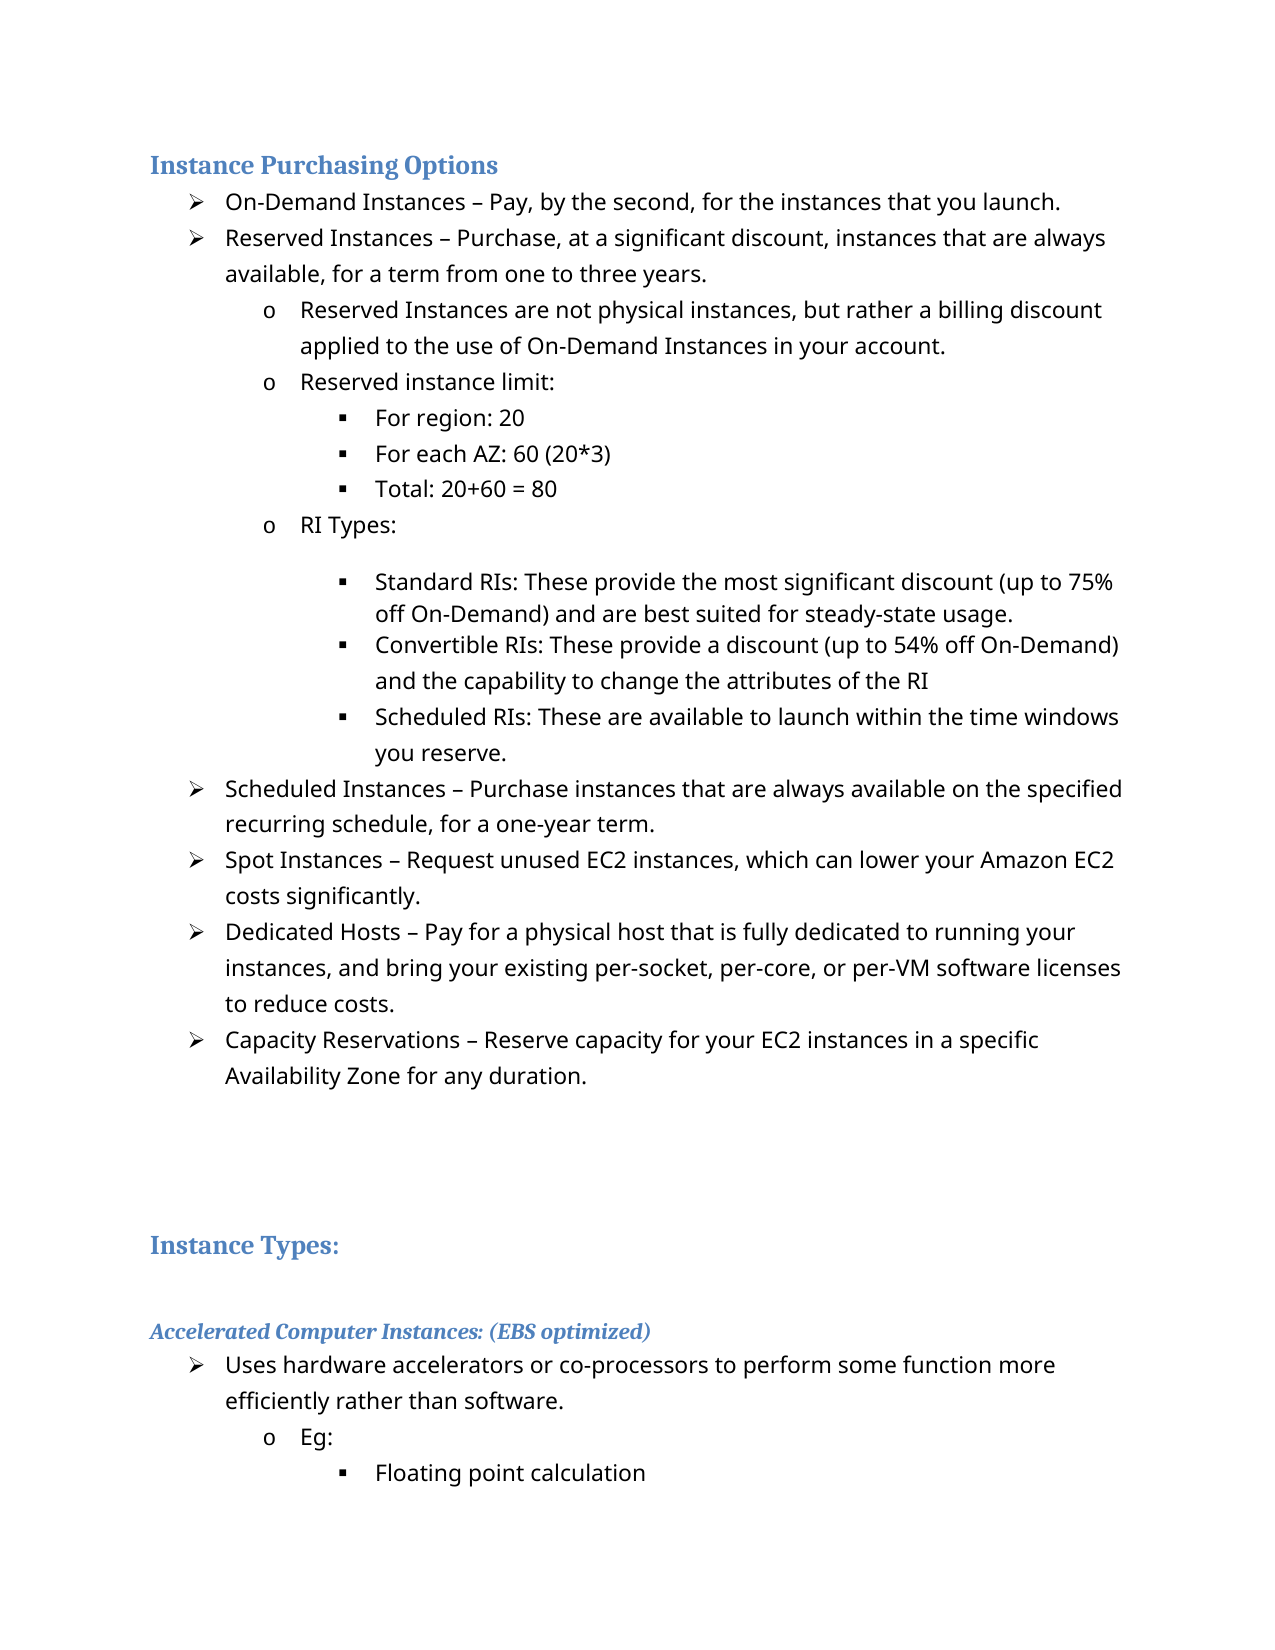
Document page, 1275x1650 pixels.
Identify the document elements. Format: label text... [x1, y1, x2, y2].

list Reserved Instances are not physical instances, but rather a billing discount applied to the use of On-Demand Instances in your account. [262, 293, 1125, 361]
list Spot Instances – Request unused EC2 instances, which can lower your Amazon EC2 costs significantly. [187, 844, 1125, 912]
list Floating point calculation [337, 1457, 1125, 1488]
list Standard RIs: These provide the most significant discount (up to 75% off On-Demand) and are best suited for steady-state usage. [337, 566, 1125, 629]
list Reserved instance limit: [262, 366, 1125, 397]
list Scheduled RIs: These are available to launch within the time windows you reserve. [337, 701, 1125, 768]
list Dedicated Hosts – Pay for a physical host that is fully dedicated to running your instances, and bring your existing per-socket, per-core, or per-VM software licenses to reduce costs. [187, 916, 1125, 1019]
list Eg: [262, 1421, 1125, 1452]
list Scheduled Instances – Purchase instances that are always available on the specified recurring schedule, for a one-year term. [187, 772, 1125, 840]
subtitle Instance Purchasing Options [150, 150, 1125, 181]
list Convertible RIs: These provide a discount (up to 54% off On-Demand) and the capability to change the attributes of the RI [337, 629, 1125, 696]
list On-Demand Instances – Pay, by the second, for the instances that you launch. [187, 186, 1125, 217]
list For region: 20 [337, 402, 1125, 433]
list Reserved Instances – Purchase, at a significant discount, instances that are always available, for a term from one to three years. [187, 222, 1125, 289]
list For each AZ: 60 (20*3) [337, 437, 1125, 469]
subtitle Instance Types: [150, 1230, 1125, 1261]
list RI Types: [262, 509, 1125, 541]
list Capacity Reservations – Reserve capacity for your EC2 instances in a specific Availability Zone for any duration. [187, 1024, 1125, 1091]
list Total: 20+60 = 80 [337, 473, 1125, 505]
subtitle Accelerated Computer Instances: (EBS optimized) [150, 1319, 1125, 1345]
list Uses hardware accelerators or co-processors to perform some function more efficiently rather than software. [187, 1349, 1125, 1416]
